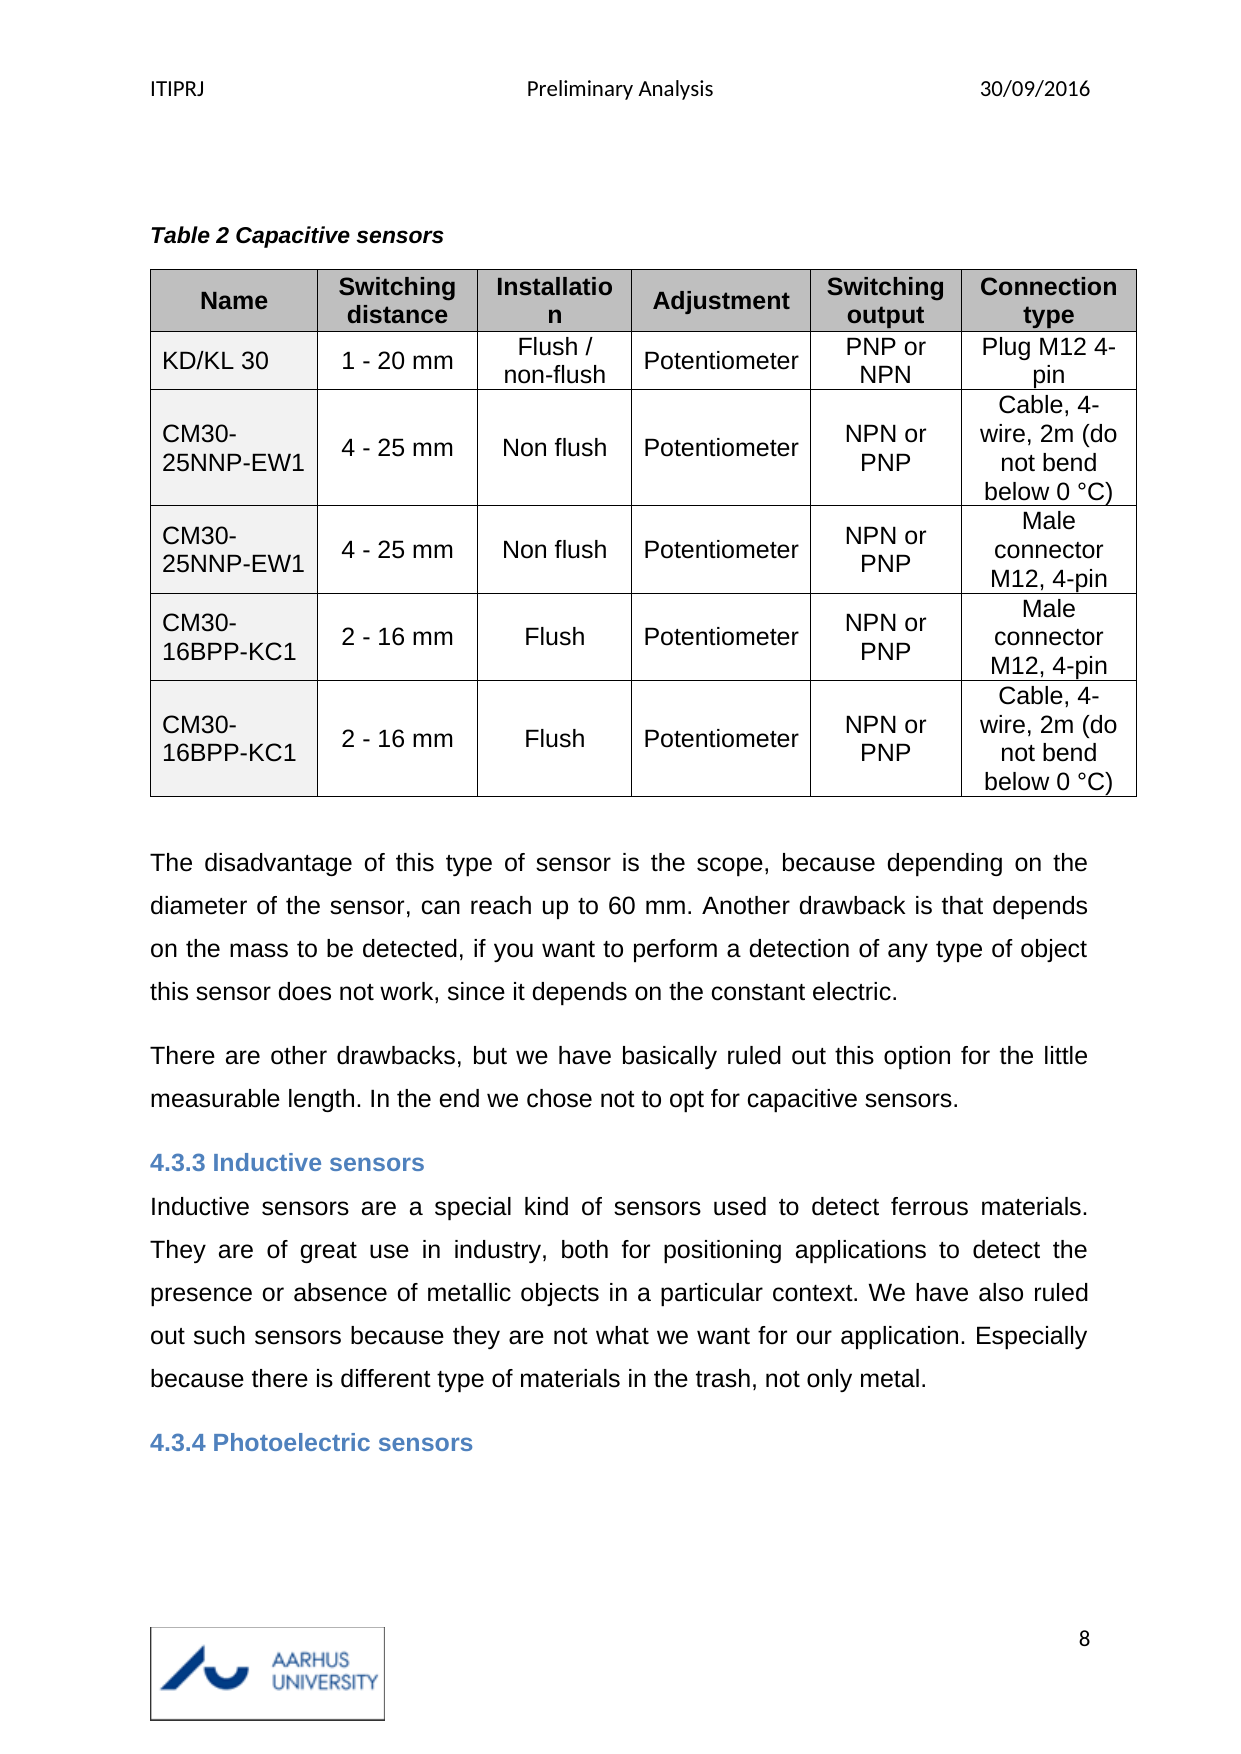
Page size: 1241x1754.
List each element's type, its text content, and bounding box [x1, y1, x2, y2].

table_cell Potentiometer [632, 506, 810, 593]
table_cell Flush / non-flush [478, 332, 631, 389]
table_cell NPN or PNP [811, 390, 961, 505]
table_header Switching output [811, 270, 961, 331]
table_cell Non flush [478, 390, 631, 505]
text Inductive sensors are a special kind of sensors used to detect ferrous materials. They are of great use in industry, both for positioning applications to detect the presence or absence of metallic objects in a particular context. We have also ruled out such sensors because they are not what we want for our application. Especially because there is different type of materials in the trash, not only metal. [150, 1192, 1090, 1393]
table_header Adjustment [632, 270, 810, 331]
text Table 2 Capacitive sensors [150, 222, 1090, 248]
table_header Connection type [962, 270, 1136, 331]
table_cell Non flush [478, 506, 631, 593]
table_cell KD/KL 30 [151, 332, 317, 389]
table_cell CM30-25NNP-EW1 [151, 506, 317, 593]
table_cell NPN or PNP [811, 681, 961, 796]
table_cell CM30-16BPP-KC1 [151, 681, 317, 796]
text The disadvantage of this type of sensor is the scope, because depending on the diameter of the sensor, can reach up to 60 mm. Another drawback is that depends on the mass to be detected, if you want to perform a detection of any type of object this sensor does not work, since it depends on the constant electric. [150, 848, 1090, 1006]
table_header Name [151, 270, 317, 331]
table_cell 2 - 16 mm [318, 594, 477, 680]
table_cell 4 - 25 mm [318, 390, 477, 505]
table_cell Flush [478, 594, 631, 680]
table_cell CM30-25NNP-EW1 [151, 390, 317, 505]
table_header Installation [478, 270, 631, 331]
table_cell NPN or PNP [811, 506, 961, 593]
table_cell Potentiometer [632, 681, 810, 796]
table_cell Potentiometer [632, 594, 810, 680]
table_cell NPN or PNP [811, 594, 961, 680]
table_cell 4 - 25 mm [318, 506, 477, 593]
table_cell Male connector M12, 4-pin [962, 506, 1136, 593]
table_cell Potentiometer [632, 332, 810, 389]
table_cell Plug M12 4-pin [962, 332, 1136, 389]
table_cell 1 - 20 mm [318, 332, 477, 389]
table_cell Flush [478, 681, 631, 796]
text There are other drawbacks, but we have basically ruled out this option for the little measurable length. In the end we chose not to opt for capacitive sensors. [150, 1041, 1090, 1113]
table_header Switching distance [318, 270, 477, 331]
table_cell Cable, 4-wire, 2m (do not bend below 0 °C) [962, 390, 1136, 505]
table_cell 2 - 16 mm [318, 681, 477, 796]
table_cell Potentiometer [632, 390, 810, 505]
table_cell Cable, 4-wire, 2m (do not bend below 0 °C) [962, 681, 1136, 796]
picture [150, 1627, 385, 1721]
table_cell CM30-16BPP-KC1 [151, 594, 317, 680]
text 4.3.4 Photoelectric sensors [150, 1428, 1090, 1457]
table_cell PNP or NPN [811, 332, 961, 389]
subtitle 4.3.3 Inductive sensors [150, 1148, 1090, 1177]
table_cell Male connector M12, 4-pin [962, 594, 1136, 680]
